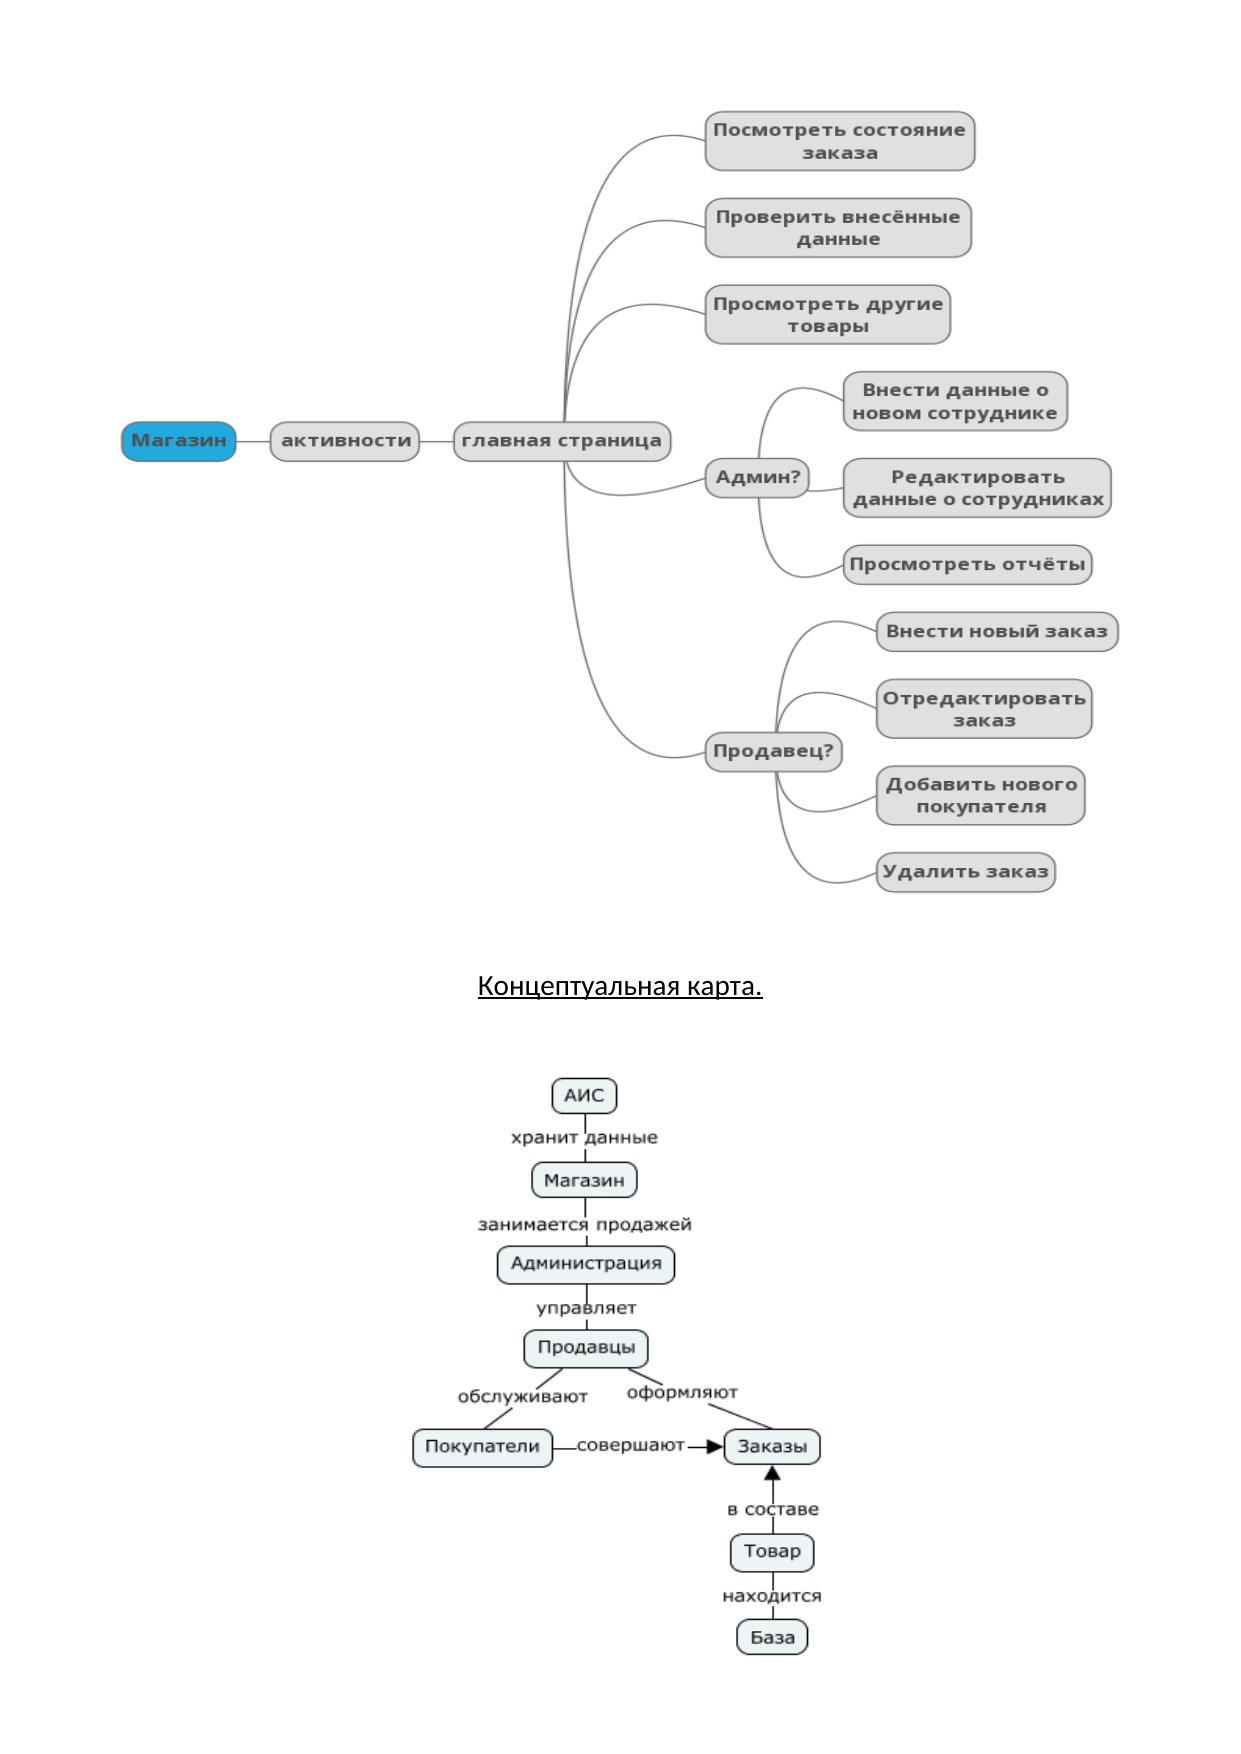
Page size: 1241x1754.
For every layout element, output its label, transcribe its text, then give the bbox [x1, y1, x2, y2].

picture [397, 1064, 843, 1665]
picture [75, 74, 1167, 931]
text Концептуальная карта. [75, 967, 1165, 1002]
